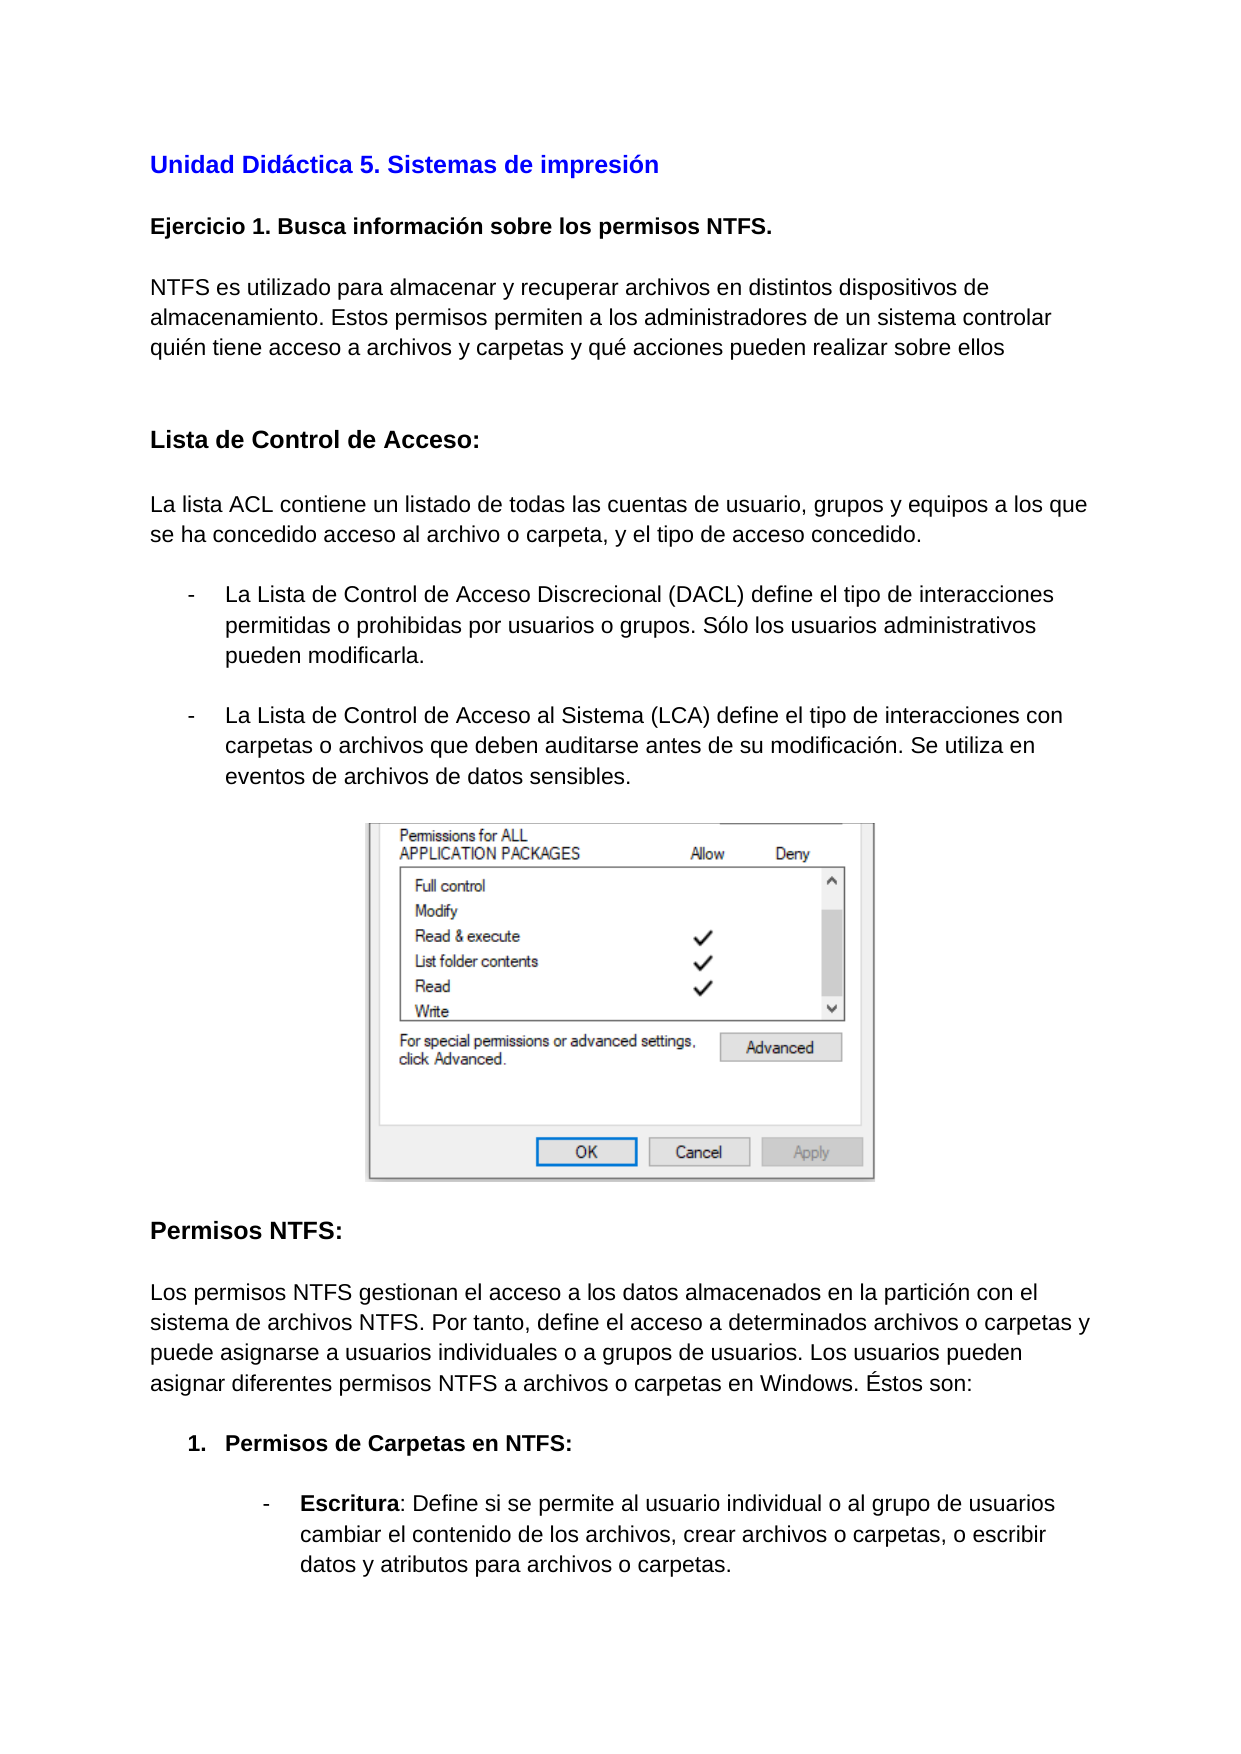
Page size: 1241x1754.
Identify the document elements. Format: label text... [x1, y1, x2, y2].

list Escritura: Define si se permite al usuario individual o al grupo de usuarios cambiar el contenido de los archivos, crear archivos o carpetas, o escribir datos y atributos para archivos o carpetas. [262, 1490, 1090, 1577]
list La Lista de Control de Acceso al Sistema (LCA) define el tipo de interacciones con carpetas o archivos que deben auditarse antes de su modificación. Se utiliza en eventos de archivos de datos sensibles. [187, 702, 1090, 789]
text Ejercicio 1. Busca información sobre los permisos NTFS. [150, 213, 1090, 239]
text La lista ACL contiene un listado de todas las cuentas de usuario, grupos y equipos a los que se ha concedido acceso al archivo o carpeta, y el tipo de acceso concedido. [150, 491, 1090, 547]
text Unidad Didáctica 5. Sistemas de impresión [150, 150, 1090, 179]
list La Lista de Control de Acceso Discrecional (DACL) define el tipo de interacciones permitidas o prohibidas por usuarios o grupos. Sólo los usuarios administrativos pueden modificarla. [187, 581, 1090, 668]
picture [365, 823, 876, 1182]
text NTFS es utilizado para almacenar y recuperar archivos en distintos dispositivos de almacenamiento. Estos permisos permiten a los administradores de un sistema controlar quién tiene acceso a archivos y carpetas y qué acciones pueden realizar sobre ellos [150, 274, 1090, 360]
text Lista de Control de Acceso: [150, 425, 1090, 453]
text Los permisos NTFS gestionan el acceso a los datos almacenados en la partición con el sistema de archivos NTFS. Por tanto, define el acceso a determinados archivos o carpetas y puede asignarse a usuarios individuales o a grupos de usuarios. Los usuarios pueden asignar diferentes permisos NTFS a archivos o carpetas en Windows. Éstos son: [150, 1279, 1090, 1396]
list Permisos de Carpetas en NTFS: [187, 1430, 1090, 1456]
text Permisos NTFS: [150, 1216, 1090, 1244]
